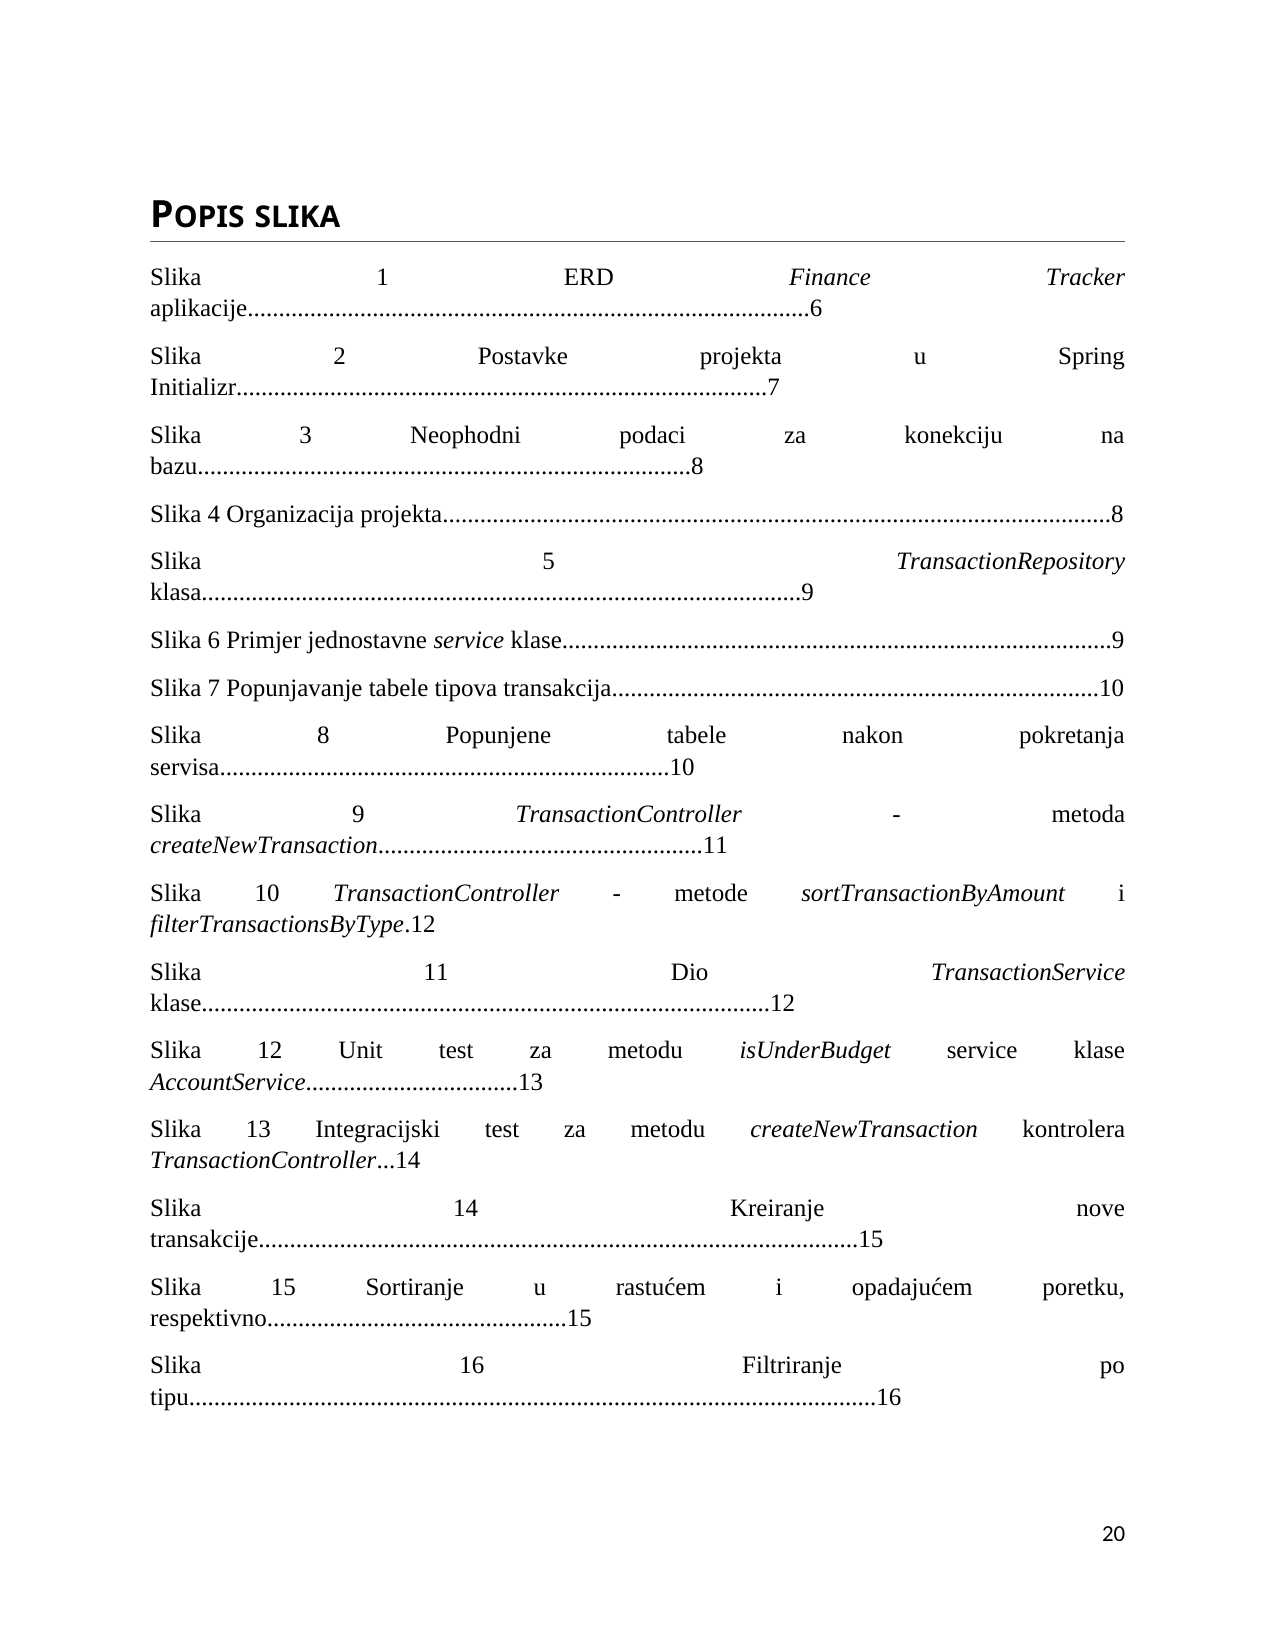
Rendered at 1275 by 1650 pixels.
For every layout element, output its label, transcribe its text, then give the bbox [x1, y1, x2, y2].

text Slika 11 Dio TransactionService klase...........................................................................................12 [150, 957, 1125, 1017]
text Slika 9 TransactionController - metoda createNewTransaction....................................................11 [150, 799, 1125, 859]
text Slika 1 ERD Finance Tracker aplikacije..........................................................................................6 [150, 262, 1125, 322]
text Slika 4 Organizacija projekta...........................................................................................................8 [150, 499, 1125, 527]
subtitle Popis slika [150, 187, 1125, 241]
text Slika 8 Popunjene tabele nakon pokretanja servisa........................................................................10 [150, 721, 1125, 780]
text Slika 6 Primjer jednostavne service klase........................................................................................9 [150, 625, 1125, 654]
text Slika 13 Integracijski test za metodu createNewTransaction kontrolera TransactionController...14 [150, 1114, 1125, 1174]
text Slika 14 Kreiranje nove transakcije................................................................................................15 [150, 1193, 1125, 1253]
text Slika 12 Unit test za metodu isUnderBudget service klase AccountService..................................13 [150, 1036, 1125, 1095]
text Slika 10 TransactionController - metode sortTransactionByAmount i filterTransactionsByType.12 [150, 878, 1125, 938]
text Slika 2 Postavke projekta u Spring Initializr.....................................................................................7 [150, 341, 1125, 401]
text Slika 15 Sortiranje u rastućem i opadajućem poretku, respektivno................................................15 [150, 1272, 1125, 1332]
text Slika 5 TransactionRepository klasa................................................................................................9 [150, 546, 1125, 606]
text Slika 7 Popunjavanje tabele tipova transakcija..............................................................................10 [150, 673, 1125, 702]
text Slika 3 Neophodni podaci za konekciju na bazu...............................................................................8 [150, 420, 1125, 480]
text Slika 16 Filtriranje po tipu..............................................................................................................16 [150, 1351, 1125, 1410]
